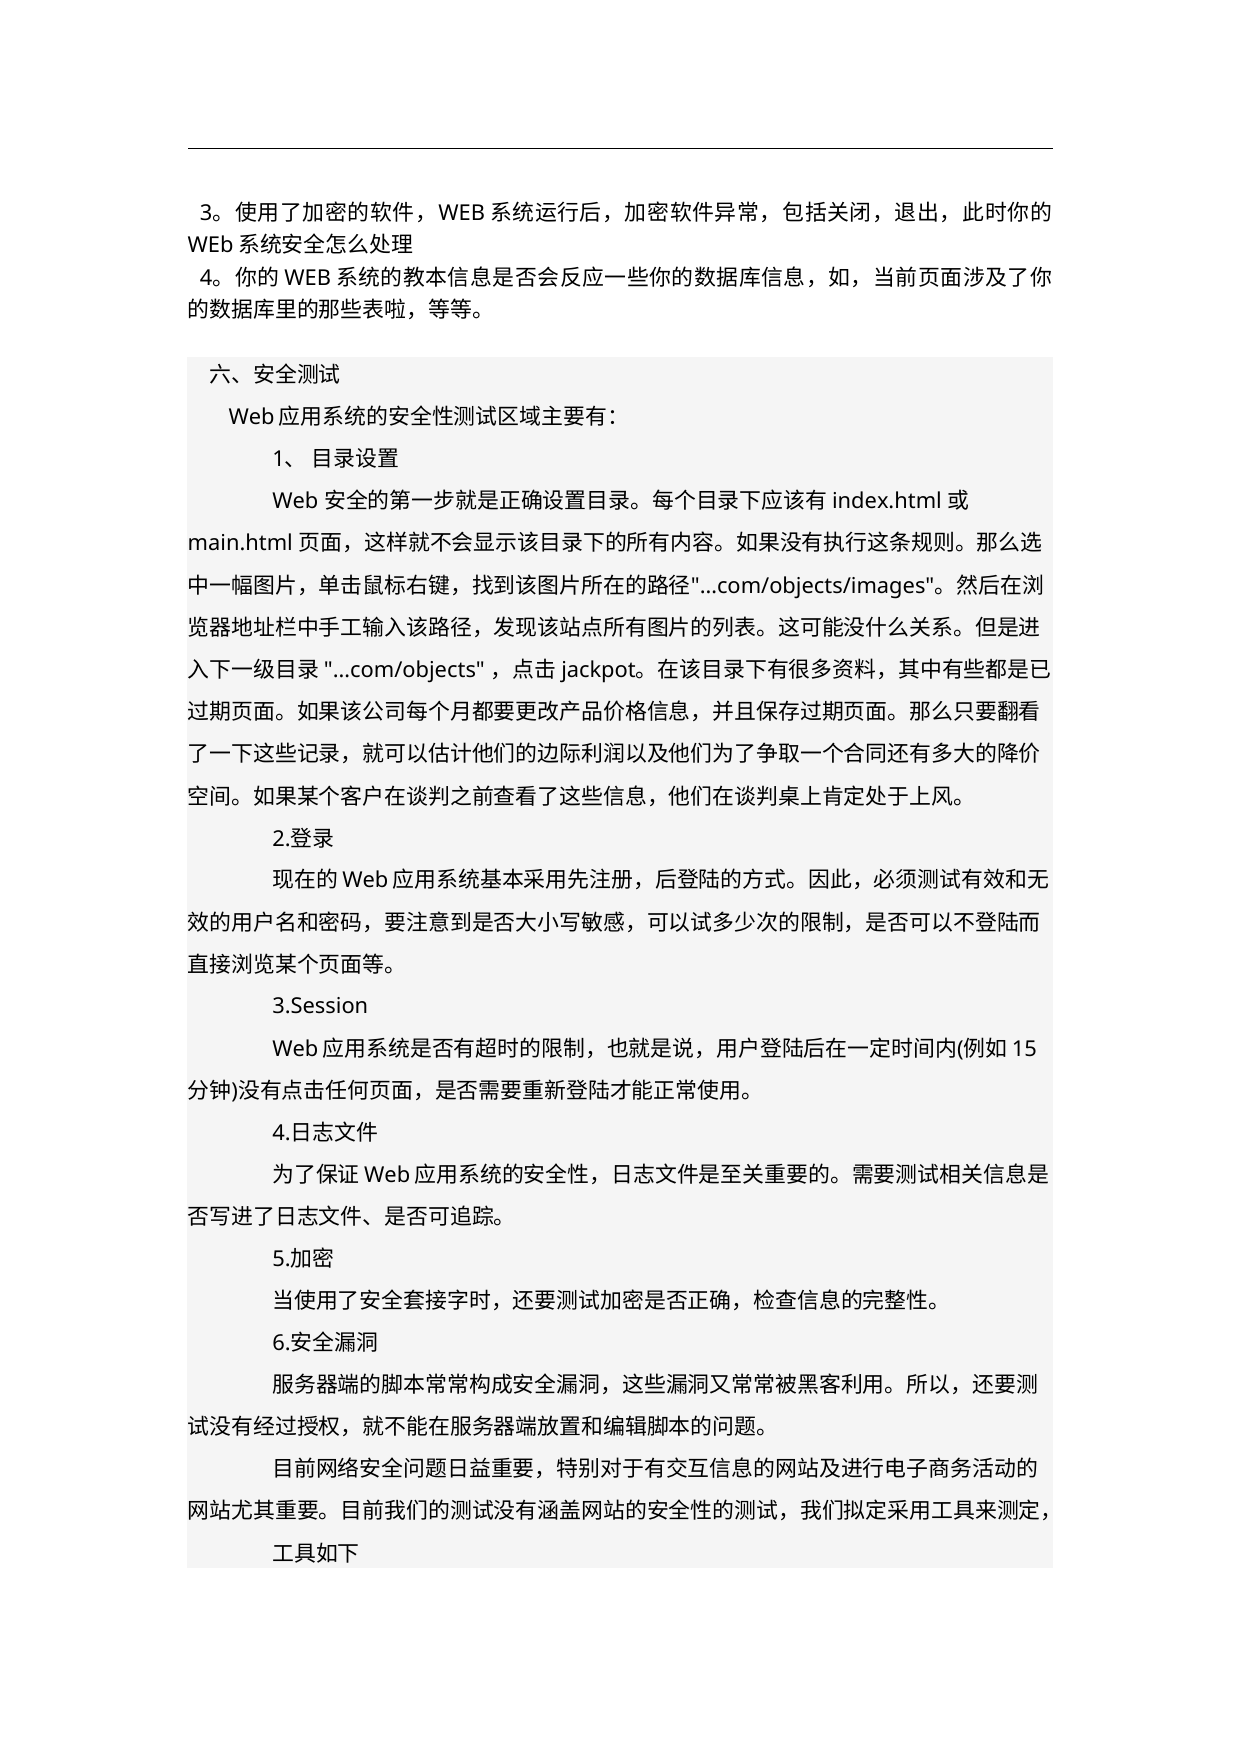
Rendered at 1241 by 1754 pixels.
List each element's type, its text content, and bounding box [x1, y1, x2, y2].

text Web应用系统的安全性测试区域主要有： [187, 399, 1053, 431]
list 4.日志文件 [187, 1115, 1053, 1147]
list 1、 目录设置 [187, 441, 1053, 473]
list Web 安全的第一步就是正确设置目录。每个目录下应该有 index.html 或 main.html 页面，这样就不会显示该目录下的所有内容。如果没有执行这条规则。那么选中一幅图片，单击鼠标右键，找到该图片所在的路径"…com/objects/images"。然后在浏览器地址栏中手工输入该路径，发现该站点所有图片的列表。这可能没什么关系。但是进入下一级目录 "…com/objects" ，点击 jackpot。在该目录下有很多资料，其中有些都是已过期页面。如果该公司每个月都要更改产品价格信息，并且保存过期页面。那么只要翻看了一下这些记录，就可以估计他们的边际利润以及他们为了争取一个合同还有多大的降价空间。如果某个客户在谈判之前查看了这些信息，他们在谈判桌上肯定处于上风。 [187, 483, 1053, 811]
list 服务器端的脚本常常构成安全漏洞，这些漏洞又常常被黑客利用。所以，还要测试没有经过授权，就不能在服务器端放置和编辑脚本的问题。 [187, 1367, 1053, 1441]
list 目前网络安全问题日益重要，特别对于有交互信息的网站及进行电子商务活动的网站尤其重要。目前我们的测试没有涵盖网站的安全性的测试，我们拟定采用工具来测定， [187, 1451, 1053, 1526]
list 3.Session [187, 988, 1053, 1021]
list 六、安全测试 [187, 357, 1053, 389]
list 当使用了安全套接字时，还要测试加密是否正确，检查信息的完整性。 [187, 1283, 1053, 1315]
list 6.安全漏洞 [187, 1325, 1053, 1357]
list 5.加密 [187, 1241, 1053, 1273]
list 2.登录 [187, 820, 1053, 853]
list 工具如下 [187, 1535, 1053, 1568]
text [187, 162, 1053, 324]
list 现在的Web应用系统基本采用先注册，后登陆的方式。因此，必须测试有效和无效的用户名和密码，要注意到是否大小写敏感，可以试多少次的限制，是否可以不登陆而直接浏览某个页面等。 [187, 862, 1053, 979]
list Web应用系统是否有超时的限制，也就是说，用户登陆后在一定时间内(例如15分钟)没有点击任何页面，是否需要重新登陆才能正常使用。 [187, 1031, 1053, 1105]
list 为了保证Web应用系统的安全性，日志文件是至关重要的。需要测试相关信息是否写进了日志文件、是否可追踪。 [187, 1157, 1053, 1231]
